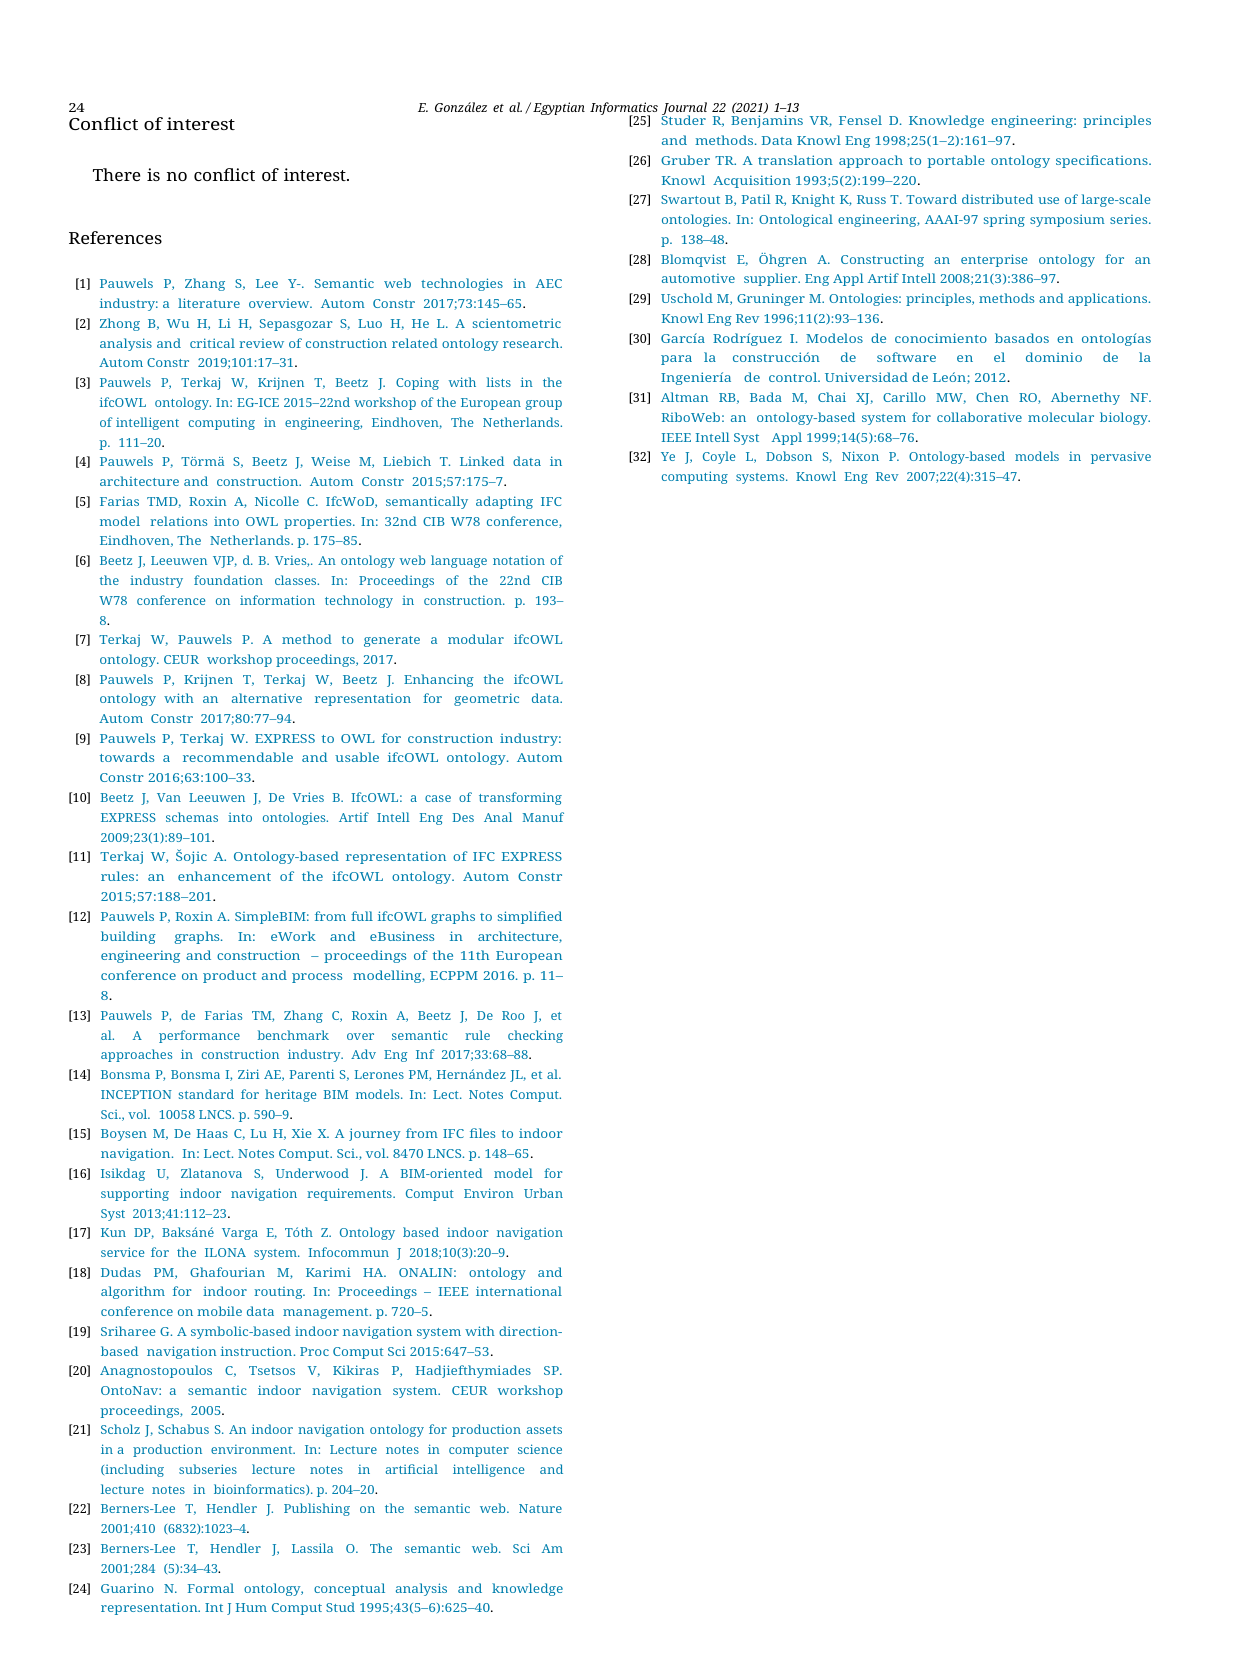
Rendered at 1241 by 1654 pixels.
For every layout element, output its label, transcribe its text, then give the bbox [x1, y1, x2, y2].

picture [894, 415, 904, 420]
picture [277, 535, 282, 545]
picture [998, 414, 1005, 422]
picture [517, 674, 523, 682]
picture [711, 275, 718, 283]
picture [176, 518, 183, 526]
picture [432, 1090, 438, 1099]
picture [227, 1089, 233, 1097]
picture [340, 1426, 345, 1434]
picture [99, 577, 104, 585]
picture [915, 197, 921, 204]
picture [286, 1586, 293, 1593]
picture [363, 812, 369, 820]
picture [199, 1368, 205, 1375]
picture [107, 1052, 113, 1060]
picture [187, 1544, 195, 1551]
picture [379, 1171, 385, 1178]
picture [934, 217, 940, 224]
picture [216, 657, 225, 664]
picture [672, 118, 679, 125]
picture [817, 257, 823, 264]
picture [101, 1052, 107, 1059]
picture [402, 1227, 408, 1235]
picture [374, 1131, 383, 1136]
picture [188, 793, 194, 802]
picture [99, 360, 105, 367]
picture [131, 1090, 138, 1097]
picture [489, 1288, 494, 1296]
picture [520, 1092, 526, 1099]
picture [217, 598, 223, 605]
picture [304, 1227, 311, 1235]
picture [100, 497, 106, 504]
picture [140, 417, 146, 425]
picture [470, 1386, 478, 1395]
picture [858, 478, 866, 484]
list Pauwels P, Zhang S, Lee Y-. Semantic web technologies in AEC industry: a literature overview. Autom Constr 2017;73:145–65. [75, 275, 563, 312]
picture [193, 1464, 199, 1471]
list Berners-Lee T, Hendler J. Publishing on the semantic web. Nature 2001;410 (6832):1023–4. [68, 1501, 563, 1537]
picture [768, 254, 774, 262]
picture [535, 279, 541, 288]
picture [737, 255, 743, 262]
picture [448, 562, 456, 568]
list Altman RB, Bada M, Chai XJ, Carillo MW, Chen RO, Abernethy NF. RiboWeb: an ontology-based system for collaborative molecular biology. IEEE Intell Syst Appl 1999;14(5):68–76. [628, 389, 1152, 446]
picture [508, 914, 518, 919]
picture [327, 1546, 333, 1553]
picture [1125, 415, 1131, 422]
picture [401, 1268, 407, 1277]
list Pauwels P, Krijnen T, Terkaj W, Beetz J. Enhancing the ifcOWL ontology with an alternative representation for geometric data. Autom Constr 2017;80:77–94. [75, 671, 563, 727]
picture [461, 1603, 478, 1610]
picture [344, 301, 350, 308]
list Uschold M, Gruninger M. Ontologies: principles, methods and applications. Knowl Eng Rev 1996;11(2):93–136. [628, 290, 1152, 327]
list Boysen M, De Haas C, Lu H, Xie X. A journey from IFC files to indoor navigation. In: Lect. Notes Comput. Sci., vol. 8470 LNCS. p. 148–65. [68, 1126, 563, 1162]
picture [276, 499, 282, 506]
picture [306, 519, 312, 527]
picture [357, 499, 363, 506]
picture [242, 675, 250, 682]
picture [457, 971, 463, 978]
picture [343, 675, 350, 682]
picture [803, 217, 809, 224]
picture [175, 1564, 179, 1575]
picture [675, 375, 682, 385]
picture [396, 934, 404, 939]
picture [127, 1368, 139, 1375]
picture [383, 1050, 390, 1059]
picture [725, 156, 731, 163]
picture [417, 1011, 424, 1018]
picture [287, 1030, 294, 1040]
picture [278, 695, 284, 703]
picture [427, 397, 433, 405]
list Pauwels P, Roxin A. SimpleBIM: from full ifcOWL graphs to simplified building graphs. In: eWork and eBusiness in architecture, engineering and construction – proceedings of the 11th European conference on product and process modelling, ECPPM 2016. p. 11–8. [68, 908, 563, 1004]
picture [396, 1329, 402, 1336]
picture [476, 1011, 482, 1018]
picture [226, 1150, 231, 1158]
list Pauwels P, Terkaj W. EXPRESS to OWL for construction industry: towards a recommendable and usable ifcOWL ontology. Autom Constr 2016;63:100–33. [75, 730, 563, 786]
picture [160, 378, 166, 385]
picture [120, 301, 126, 308]
picture [211, 380, 217, 387]
picture [193, 637, 199, 644]
picture [455, 1505, 462, 1513]
picture [185, 1504, 193, 1511]
picture [300, 1347, 306, 1354]
picture [198, 499, 204, 506]
picture [428, 1049, 434, 1057]
picture [176, 833, 181, 842]
picture [716, 474, 726, 484]
picture [509, 516, 515, 524]
picture [375, 1309, 381, 1317]
picture [266, 1424, 272, 1434]
picture [146, 1405, 151, 1415]
picture [995, 194, 1001, 202]
picture [154, 1151, 160, 1158]
picture [355, 914, 361, 921]
picture [144, 1564, 155, 1573]
picture [223, 795, 230, 802]
picture [750, 296, 758, 303]
picture [379, 397, 386, 407]
picture [231, 1230, 237, 1237]
picture [531, 558, 537, 565]
picture [193, 1171, 199, 1178]
picture [529, 852, 535, 859]
picture [381, 301, 387, 308]
picture [233, 654, 241, 664]
picture [191, 914, 202, 919]
picture [172, 655, 178, 662]
picture [100, 457, 106, 464]
picture [123, 851, 131, 861]
picture [856, 217, 864, 222]
picture [450, 1091, 458, 1099]
picture [419, 1270, 425, 1277]
picture [662, 452, 668, 459]
picture [328, 478, 337, 486]
picture [891, 352, 897, 360]
picture [121, 657, 127, 664]
picture [133, 1191, 139, 1198]
picture [490, 795, 497, 802]
picture [358, 576, 364, 583]
picture [322, 1191, 331, 1201]
picture [996, 473, 1006, 479]
picture [889, 217, 898, 222]
picture [523, 1189, 532, 1198]
picture [184, 1467, 191, 1474]
picture [355, 792, 361, 800]
picture [517, 634, 523, 642]
picture [106, 417, 112, 425]
picture [205, 499, 216, 504]
picture [696, 257, 702, 265]
picture [484, 341, 491, 348]
picture [703, 217, 709, 224]
picture [889, 116, 897, 123]
picture [245, 1605, 251, 1612]
picture [133, 1228, 140, 1237]
picture [781, 299, 790, 306]
picture [421, 280, 426, 288]
picture [479, 1386, 485, 1393]
picture [285, 578, 291, 585]
picture [820, 116, 826, 123]
picture [372, 1329, 378, 1336]
picture [547, 695, 552, 703]
picture [131, 360, 141, 365]
picture [351, 1446, 362, 1454]
picture [108, 360, 114, 367]
picture [100, 675, 106, 682]
picture [532, 1328, 538, 1336]
picture [1123, 217, 1132, 222]
picture [432, 1227, 438, 1235]
picture [311, 1013, 321, 1023]
list Sriharee G. A symbolic-based indoor navigation system with direction-based navigation instruction. Proc Comput Sci 2015:647–53. [68, 1323, 563, 1360]
picture [547, 1388, 553, 1395]
picture [839, 116, 846, 123]
picture [546, 497, 552, 504]
picture [304, 321, 310, 328]
picture [766, 276, 772, 284]
picture [474, 1447, 480, 1455]
picture [426, 1506, 437, 1511]
picture [130, 1072, 141, 1077]
picture [505, 1289, 514, 1294]
picture [1065, 217, 1071, 224]
picture [888, 452, 895, 459]
picture [490, 1543, 496, 1550]
picture [150, 578, 157, 585]
picture [176, 1349, 182, 1356]
picture [130, 1151, 136, 1158]
picture [520, 557, 527, 565]
picture [442, 341, 448, 348]
list Beetz J, Leeuwen VJP, d. B. Vries,. An ontology web language notation of the industry foundation classes. In: Proceedings of the 22nd CIB W78 conference on information technology in construction. p. 193–8. [75, 552, 563, 629]
picture [1018, 217, 1024, 224]
picture [524, 1385, 532, 1395]
picture [719, 393, 725, 400]
picture [165, 577, 176, 585]
list Pauwels P, Terkaj W, Krijnen T, Beetz J. Coping with lists in the ifcOWL ontology. In: EG-ICE 2015–22nd workshop of the European group of intelligent computing in engineering, Eindhoven, The Netherlands. p. 111–20. [75, 374, 563, 451]
picture [465, 1033, 476, 1040]
picture [210, 1586, 220, 1591]
picture [354, 854, 365, 858]
picture [353, 1289, 359, 1296]
picture [334, 914, 344, 919]
picture [500, 1191, 506, 1198]
picture [100, 734, 106, 741]
picture [354, 814, 361, 822]
picture [773, 414, 778, 422]
picture [236, 398, 243, 407]
picture [422, 456, 428, 464]
picture [843, 317, 856, 323]
picture [404, 300, 414, 308]
picture [169, 956, 179, 963]
picture [103, 575, 110, 583]
picture [131, 716, 141, 721]
picture [537, 911, 545, 919]
picture [447, 477, 453, 486]
picture [166, 795, 173, 802]
picture [1014, 454, 1025, 459]
picture [427, 1467, 433, 1474]
picture [507, 1055, 518, 1059]
picture [283, 1504, 290, 1511]
picture [412, 319, 418, 326]
picture [497, 695, 503, 703]
picture [119, 1090, 130, 1097]
picture [187, 1424, 193, 1431]
picture [473, 575, 480, 585]
picture [277, 1169, 284, 1178]
list Ye J, Coyle L, Dobson S, Nixon P. Ontology-based models in pervasive computing systems. Knowl Eng Rev 2007;22(4):315–47. [628, 448, 1152, 485]
picture [683, 415, 689, 422]
picture [189, 892, 195, 899]
list Dudas PM, Ghafourian M, Karimi HA. ONALIN: ontology and algorithm for indoor routing. In: Proceedings – IEEE international conference on mobile data management. p. 720–5. [68, 1264, 563, 1320]
picture [394, 417, 401, 427]
picture [381, 911, 387, 919]
picture [113, 1289, 119, 1296]
picture [281, 301, 288, 308]
picture [488, 598, 494, 605]
picture [322, 1503, 329, 1513]
picture [386, 934, 392, 941]
picture [462, 1367, 468, 1375]
picture [706, 257, 712, 264]
picture [469, 1270, 475, 1277]
picture [526, 755, 532, 762]
picture [101, 1268, 107, 1275]
picture [451, 417, 465, 425]
picture [276, 1349, 282, 1356]
picture [225, 575, 231, 585]
picture [308, 1605, 314, 1612]
picture [761, 255, 767, 264]
picture [241, 755, 253, 760]
picture [425, 1388, 435, 1393]
picture [159, 595, 168, 603]
picture [703, 235, 716, 242]
picture [415, 1191, 421, 1198]
picture [369, 1543, 378, 1551]
picture [101, 1033, 108, 1040]
picture [686, 155, 692, 162]
picture [969, 118, 976, 128]
picture [685, 375, 696, 380]
picture [158, 1169, 165, 1178]
picture [153, 1544, 159, 1553]
picture [958, 472, 965, 479]
picture [709, 434, 714, 442]
picture [333, 1427, 339, 1434]
picture [333, 1052, 340, 1062]
picture [541, 1546, 547, 1553]
picture [132, 1033, 138, 1040]
picture [817, 412, 823, 420]
picture [498, 755, 505, 765]
picture [491, 1149, 498, 1156]
picture [437, 517, 444, 524]
picture [514, 456, 519, 466]
picture [154, 1268, 160, 1275]
picture [824, 373, 834, 382]
picture [405, 1128, 416, 1136]
picture [266, 1191, 272, 1198]
picture [492, 1426, 503, 1434]
picture [210, 1504, 216, 1511]
picture [161, 1228, 167, 1237]
list Blomqvist E, Öhgren A. Constructing an enterprise ontology for an automotive supplier. Eng Appl Artif Intell 2008;21(3):386–97. [628, 251, 1152, 287]
picture [269, 1466, 280, 1474]
picture [492, 1583, 501, 1593]
picture [480, 950, 486, 958]
picture [1080, 395, 1089, 400]
picture [375, 321, 381, 328]
picture [343, 397, 349, 405]
picture [213, 300, 223, 308]
picture [728, 393, 735, 400]
picture [284, 1486, 291, 1494]
picture [314, 1270, 320, 1277]
picture [184, 914, 190, 921]
picture [118, 1486, 123, 1494]
picture [364, 637, 370, 644]
picture [282, 1368, 288, 1375]
picture [757, 196, 763, 204]
picture [881, 414, 886, 422]
picture [181, 1072, 187, 1079]
picture [550, 599, 563, 605]
picture [356, 1387, 363, 1395]
picture [805, 274, 811, 281]
picture [453, 575, 459, 583]
picture [229, 1051, 239, 1059]
picture [233, 1524, 246, 1531]
picture [286, 674, 298, 684]
picture [782, 451, 788, 459]
picture [231, 1387, 238, 1395]
picture [665, 413, 672, 420]
picture [857, 195, 863, 202]
picture [145, 598, 151, 605]
picture [387, 793, 394, 800]
picture [153, 1504, 159, 1513]
picture [774, 355, 780, 362]
picture [180, 1427, 186, 1434]
list Terkaj W, Šojic A. Ontology-based representation of IFC EXPRESS rules: an enhancement of the ifcOWL ontology. Autom Constr 2015;57:188–201. [68, 848, 563, 905]
picture [713, 176, 719, 185]
picture [410, 976, 420, 983]
list Farias TMD, Roxin A, Nicolle C. IfcWoD, semantically adapting IFC model relations into OWL properties. In: 32nd CIB W78 conference, Eindhoven, The Netherlands. p. 175–85. [75, 493, 563, 549]
picture [433, 819, 441, 825]
picture [547, 377, 554, 387]
picture [448, 637, 458, 642]
picture [145, 1090, 151, 1097]
list Scholz J, Schabus S. An indoor navigation ontology for production assets in a production environment. In: Lecture notes in computer science (including subseries lecture notes in artificial intelligence and lecture notes in bioinformatics). p. 204–20. [68, 1421, 563, 1498]
list Bonsma P, Bonsma I, Ziri AE, Parenti S, Lerones PM, Hernández JL, et al. INCEPTION standard for heritage BIM models. In: Lect. Notes Comput. Sci., vol. 10058 LNCS. p. 590–9. [68, 1066, 563, 1123]
picture [327, 1052, 336, 1057]
picture [1056, 158, 1067, 162]
picture [404, 1289, 410, 1296]
picture [148, 319, 155, 326]
picture [379, 1348, 384, 1356]
picture [477, 597, 484, 605]
picture [114, 1191, 120, 1199]
list Kun DP, Baksáné Varga E, Tóth Z. Ontology based indoor navigation service for the ILONA system. Infocommun J 2018;10(3):20–9. [68, 1224, 563, 1261]
picture [533, 1011, 537, 1023]
picture [736, 314, 742, 321]
picture [771, 433, 777, 442]
picture [136, 300, 146, 308]
picture [193, 1188, 199, 1196]
picture [448, 1129, 454, 1136]
picture [122, 1191, 128, 1199]
picture [192, 278, 198, 286]
picture [343, 1168, 349, 1178]
picture [845, 176, 851, 183]
picture [455, 321, 461, 328]
picture [174, 338, 179, 348]
picture [259, 696, 268, 701]
picture [282, 734, 288, 741]
picture [481, 456, 489, 466]
picture [467, 1365, 473, 1373]
picture [373, 1268, 379, 1277]
list Terkaj W, Pauwels P. A method to generate a modular ifcOWL ontology. CEUR workshop proceedings, 2017. [75, 631, 563, 668]
picture [326, 914, 332, 921]
picture [264, 815, 270, 822]
picture [158, 1033, 164, 1041]
picture [460, 911, 466, 919]
picture [336, 871, 342, 879]
picture [435, 874, 442, 884]
picture [433, 1347, 439, 1356]
picture [246, 478, 256, 486]
picture [750, 393, 757, 400]
picture [674, 257, 680, 264]
picture [1083, 296, 1089, 304]
picture [121, 696, 127, 703]
picture [1030, 393, 1036, 402]
picture [418, 555, 424, 562]
list Isikdag U, Zlatanova S, Underwood J. A BIM-oriented model for supporting indoor navigation requirements. Comput Environ Urban Syst 2013;41:112–23. [68, 1165, 563, 1222]
picture [181, 1110, 186, 1119]
picture [379, 598, 386, 605]
picture [440, 1070, 446, 1077]
picture [469, 1072, 476, 1079]
picture [351, 536, 357, 545]
picture [282, 479, 288, 486]
list Pauwels P, de Farias TM, Zhang C, Roxin A, Beetz J, De Roo J, et al. A performance benchmark over semantic rule checking approaches in construction industry. Adv Eng Inf 2017;33:68–88. [68, 1007, 563, 1063]
list Pauwels P, Törmä S, Beetz J, Weise M, Liebich T. Linked data in architecture and construction. Autom Constr 2015;57:175–7. [75, 453, 563, 490]
picture [523, 502, 532, 509]
picture [115, 736, 121, 743]
picture [536, 1505, 547, 1513]
picture [330, 496, 336, 504]
picture [552, 799, 560, 805]
picture [1108, 197, 1118, 201]
picture [358, 400, 365, 407]
picture [190, 1564, 207, 1571]
picture [353, 1191, 364, 1196]
picture [550, 1546, 561, 1551]
picture [362, 1329, 370, 1336]
picture [999, 373, 1005, 380]
picture [458, 281, 464, 288]
picture [130, 324, 139, 331]
picture [511, 792, 517, 800]
picture [207, 340, 213, 348]
picture [223, 479, 229, 486]
picture [248, 1366, 256, 1373]
picture [554, 1388, 560, 1396]
picture [867, 274, 873, 283]
picture [789, 435, 795, 443]
picture [493, 1050, 499, 1059]
list Berners-Lee T, Hendler J, Lassila O. The semantic web. Sci Am 2001;284 (5):34–43. [68, 1540, 563, 1577]
picture [531, 933, 541, 941]
picture [451, 1427, 457, 1435]
text There is no conflict of interest. [92, 164, 595, 186]
picture [452, 1287, 458, 1294]
picture [322, 1270, 331, 1275]
picture [284, 714, 291, 721]
picture [549, 1586, 555, 1593]
list Beetz J, Van Leeuwen J, De Vries B. IfcOWL: a case of transforming EXPRESS schemas into ontologies. Artif Intell Eng Des Anal Manuf 2009;23(1):89–101. [68, 789, 563, 846]
list Guarino N. Formal ontology, conceptual analysis and knowledge representation. Int J Hum Comput Stud 1995;43(5–6):625–40. [68, 1580, 563, 1616]
list Zhong B, Wu H, Li H, Sepasgozar S, Luo H, He L. A scientometric analysis and critical review of construction related ontology research. Autom Constr 2019;101:17–31. [75, 315, 563, 372]
picture [147, 497, 155, 504]
picture [848, 295, 853, 303]
picture [284, 1250, 295, 1255]
picture [741, 435, 748, 445]
picture [765, 452, 772, 461]
picture [1065, 118, 1072, 128]
picture [998, 451, 1004, 459]
picture [476, 637, 482, 644]
picture [675, 433, 681, 440]
list Swartout B, Patil R, Knight K, Russ T. Toward distributed use of large-scale ontologies. In: Ontological engineering, AAAI-97 spring symposium series. p. 138–48. [628, 191, 1152, 248]
picture [272, 752, 278, 759]
picture [999, 295, 1005, 303]
picture [133, 813, 140, 820]
picture [339, 300, 344, 308]
picture [251, 1011, 263, 1020]
picture [265, 1089, 272, 1099]
picture [778, 257, 790, 264]
picture [401, 1052, 407, 1059]
picture [329, 281, 339, 286]
picture [169, 497, 175, 504]
picture [302, 1049, 308, 1059]
picture [680, 395, 690, 400]
picture [498, 1503, 504, 1510]
picture [314, 378, 322, 385]
picture [209, 1544, 216, 1551]
picture [291, 657, 297, 664]
list Studer R, Benjamins VR, Fensel D. Knowledge engineering: principles and methods. Data Knowl Eng 1998;25(1–2):161–97. [628, 112, 1152, 149]
picture [232, 519, 238, 526]
picture [452, 1347, 458, 1354]
picture [348, 1602, 353, 1612]
list Gruber TR. A translation approach to portable ontology specifications. Knowl Acquisition 1993;5(2):199–220. [628, 152, 1152, 189]
picture [493, 1171, 504, 1176]
picture [537, 1092, 543, 1100]
picture [485, 914, 491, 921]
picture [138, 1112, 144, 1119]
picture [172, 558, 179, 565]
picture [482, 1447, 489, 1454]
picture [550, 338, 556, 346]
picture [660, 294, 670, 303]
picture [507, 1427, 513, 1434]
picture [500, 1326, 505, 1336]
picture [295, 1151, 305, 1156]
picture [263, 675, 271, 682]
picture [245, 1484, 251, 1492]
picture [159, 716, 165, 723]
picture [128, 341, 135, 351]
picture [179, 655, 189, 664]
picture [371, 341, 377, 348]
picture [432, 1191, 438, 1199]
picture [853, 296, 859, 303]
picture [113, 1424, 120, 1432]
picture [540, 1467, 546, 1474]
list Anagnostopoulos C, Tsetsos V, Kikiras P, Hadjiefthymiades SP. OntoNav: a semantic indoor navigation system. CEUR workshop proceedings, 2005. [68, 1362, 563, 1419]
picture [449, 1329, 459, 1334]
picture [99, 716, 105, 723]
picture [254, 1110, 259, 1119]
text Conflict of interest [68, 112, 595, 135]
picture [262, 635, 268, 644]
picture [244, 1586, 250, 1593]
picture [181, 378, 189, 385]
picture [430, 1546, 436, 1553]
picture [535, 815, 542, 822]
picture [474, 558, 480, 565]
picture [164, 279, 170, 286]
picture [230, 1013, 236, 1020]
picture [485, 1069, 491, 1077]
picture [951, 454, 958, 461]
picture [393, 1131, 400, 1141]
picture [273, 1129, 282, 1136]
picture [173, 1030, 185, 1038]
picture [518, 795, 524, 802]
picture [364, 1586, 370, 1593]
text References [68, 226, 595, 249]
picture [284, 1228, 292, 1235]
picture [218, 556, 225, 565]
picture [421, 420, 429, 427]
picture [544, 1168, 555, 1176]
picture [329, 536, 342, 542]
picture [820, 392, 831, 400]
picture [392, 1366, 398, 1373]
picture [170, 1070, 177, 1077]
picture [190, 459, 196, 466]
picture [1141, 393, 1147, 400]
picture [1036, 217, 1043, 227]
picture [976, 415, 982, 422]
picture [482, 477, 495, 486]
picture [892, 273, 898, 281]
picture [549, 1230, 555, 1237]
picture [293, 1586, 300, 1596]
picture [546, 279, 552, 286]
picture [193, 575, 199, 583]
picture [100, 279, 106, 286]
picture [419, 582, 427, 588]
picture [514, 1030, 521, 1040]
picture [911, 412, 917, 420]
picture [396, 912, 402, 921]
picture [199, 1267, 205, 1275]
picture [463, 1189, 470, 1196]
picture [108, 716, 114, 723]
picture [243, 555, 249, 563]
picture [501, 1011, 508, 1018]
picture [101, 912, 107, 919]
picture [174, 934, 181, 944]
picture [101, 1129, 108, 1136]
picture [302, 636, 308, 644]
picture [491, 341, 498, 351]
picture [527, 795, 540, 800]
picture [511, 1270, 517, 1277]
list García Rodríguez I. Modelos de conocimiento basados en ontologías para la construcción de software en el dominio de la Ingeniería de control. Universidad de León; 2012. [628, 330, 1152, 386]
